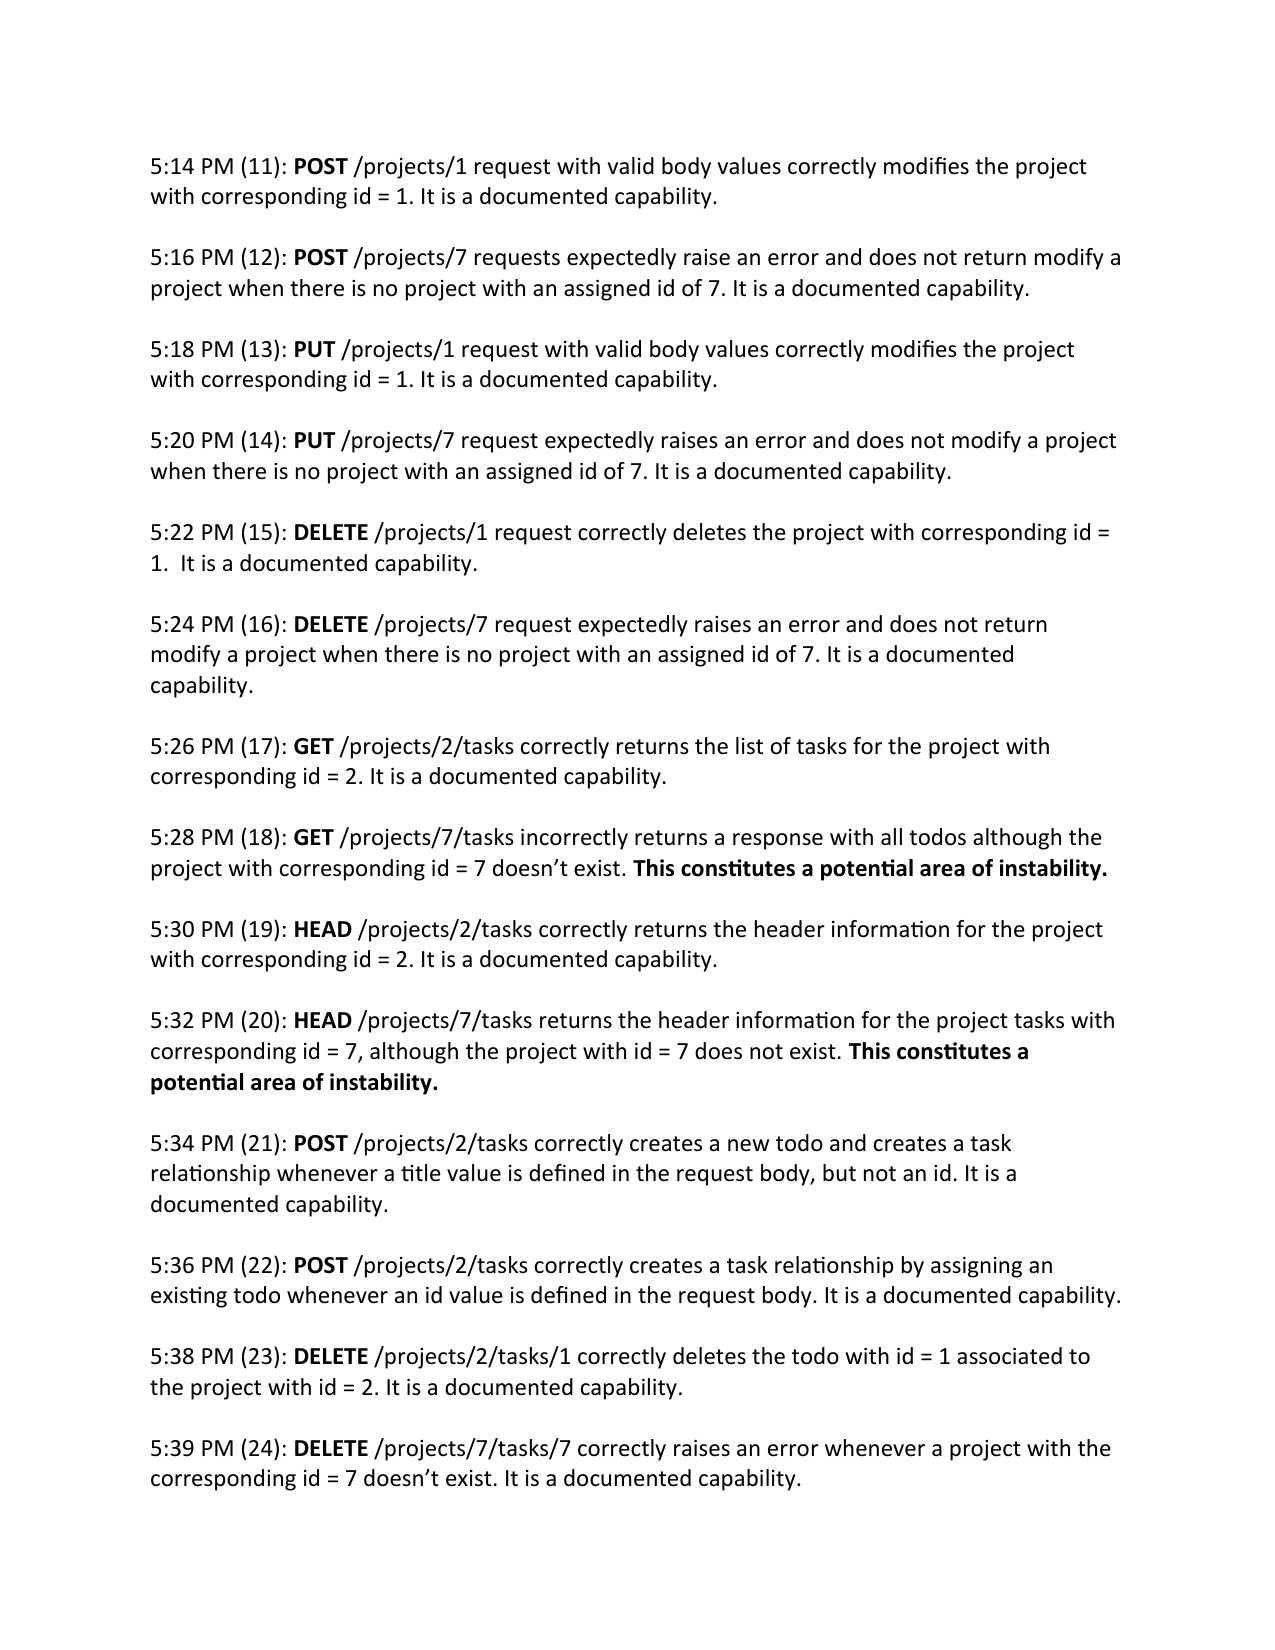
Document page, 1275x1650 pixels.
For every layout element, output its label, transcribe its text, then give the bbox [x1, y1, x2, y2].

text 5:20 PM (14): PUT /projects/7 request expectedly raises an error and does not modify a project when there is no project with an assigned id of 7. It is a documented capability. [150, 425, 1125, 486]
text 5:18 PM (13): PUT /projects/1 request with valid body values correctly modifies the project with corresponding id = 1. It is a documented capability. [150, 333, 1125, 394]
text 5:24 PM (16): DELETE /projects/7 request expectedly raises an error and does not return modify a project when there is no project with an assigned id of 7. It is a documented capability. [150, 608, 1125, 699]
text 5:34 PM (21): POST /projects/2/tasks correctly creates a new todo and creates a task relationship whenever a title value is defined in the request body, but not an id. It is a documented capability. [150, 1127, 1125, 1218]
text 5:38 PM (23): DELETE /projects/2/tasks/1 correctly deletes the todo with id = 1 associated to the project with id = 2. It is a documented capability. [150, 1340, 1125, 1401]
text 5:30 PM (19): HEAD /projects/2/tasks correctly returns the header information for the project with corresponding id = 2. It is a documented capability. [150, 913, 1125, 974]
text 5:14 PM (11): POST /projects/1 request with valid body values correctly modifies the project with corresponding id = 1. It is a documented capability. [150, 150, 1125, 211]
text 5:36 PM (22): POST /projects/2/tasks correctly creates a task relationship by assigning an existing todo whenever an id value is defined in the request body. It is a documented capability. [150, 1249, 1125, 1310]
text 5:26 PM (17): GET /projects/2/tasks correctly returns the list of tasks for the project with corresponding id = 2. It is a documented capability. [150, 730, 1125, 791]
text 5:39 PM (24): DELETE /projects/7/tasks/7 correctly raises an error whenever a project with the corresponding id = 7 doesn’t exist. It is a documented capability. [150, 1432, 1125, 1493]
text 5:32 PM (20): HEAD /projects/7/tasks returns the header information for the project tasks with corresponding id = 7, although the project with id = 7 does not exist. This constitutes a potential area of instability. [150, 1004, 1125, 1096]
text 5:16 PM (12): POST /projects/7 requests expectedly raise an error and does not return modify a project when there is no project with an assigned id of 7. It is a documented capability. [150, 242, 1125, 303]
text 5:28 PM (18): GET /projects/7/tasks incorrectly returns a response with all todos although the project with corresponding id = 7 doesn’t exist. This constitutes a potential area of instability. [150, 821, 1125, 882]
text 5:22 PM (15): DELETE /projects/1 request correctly deletes the project with corresponding id = 1. It is a documented capability. [150, 516, 1125, 577]
